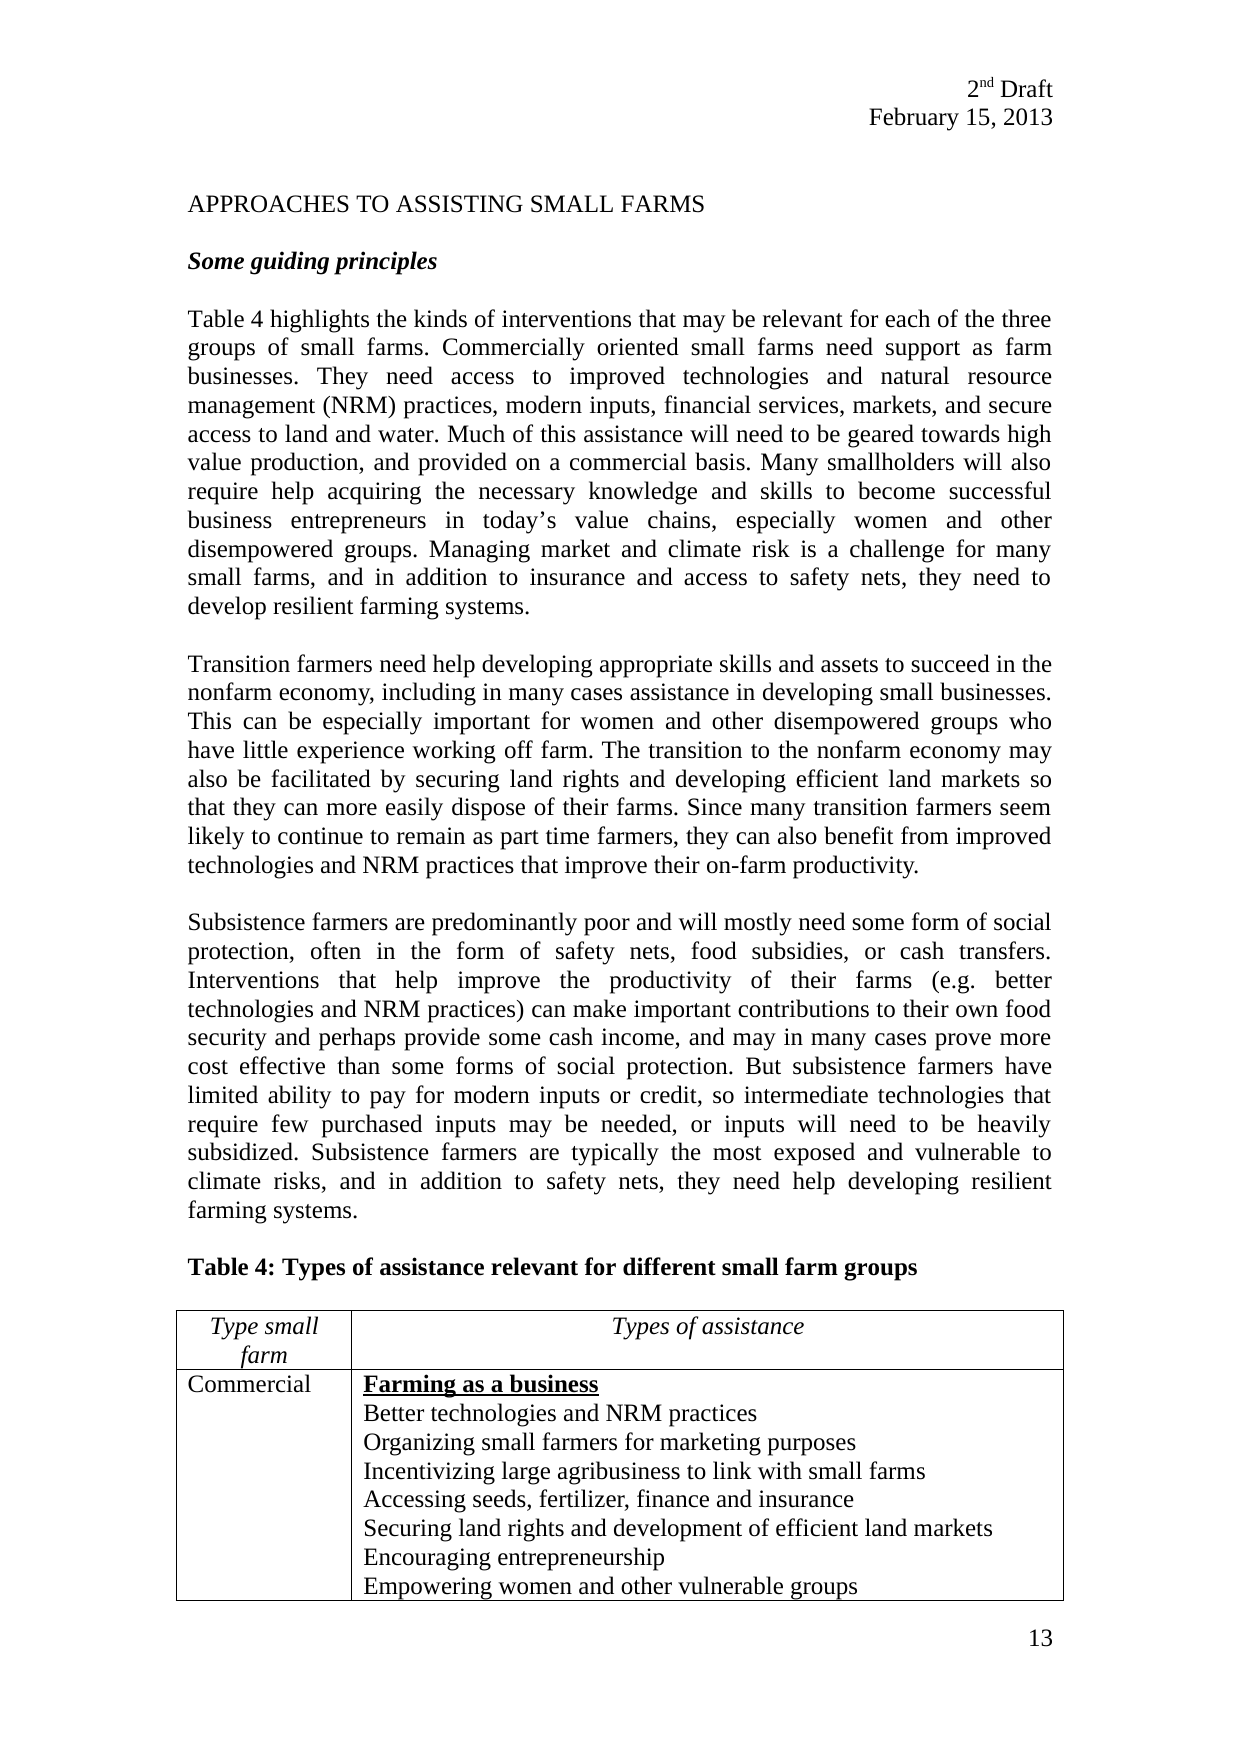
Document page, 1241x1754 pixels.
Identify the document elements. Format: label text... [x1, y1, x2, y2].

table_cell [352, 1370, 1063, 1599]
table_header Types of assistance [352, 1311, 1063, 1368]
table_cell Commercial [177, 1370, 351, 1599]
table_header Type small farm [177, 1311, 351, 1368]
text Table 4 highlights the kinds of interventions that may be relevant for each of the three groups of small farms. Commercially oriented small farms need support as farm businesses. They need access to improved technologies and natural resource management (NRM) practices, modern inputs, financial services, markets, and secure access to land and water. Much of this assistance will need to be geared towards high value production, and provided on a commercial basis. Many smallholders will also require help acquiring the necessary knowledge and skills to become successful business entrepreneurs in today’s value chains, especially women and other disempowered groups. Managing market and climate risk is a challenge for many small farms, and in addition to insurance and access to safety nets, they need to develop resilient farming systems. [187, 304, 1053, 620]
text Some guiding principles [187, 246, 1053, 275]
text APPROACHES TO ASSISTING SMALL FARMS [187, 189, 1053, 217]
text Transition farmers need help developing appropriate skills and assets to succeed in the nonfarm economy, including in many cases assistance in developing small businesses. This can be especially important for women and other disempowered groups who have little experience working off farm. The transition to the nonfarm economy may also be facilitated by securing land rights and developing efficient land markets so that they can more easily dispose of their farms. Since many transition farmers seem likely to continue to remain as part time farmers, they can also benefit from improved technologies and NRM practices that improve their on-farm productivity. [187, 649, 1053, 879]
text Table 4: Types of assistance relevant for different small farm groups [187, 1252, 1053, 1281]
text Subsistence farmers are predominantly poor and will mostly need some form of social protection, often in the form of safety nets, food subsidies, or cash transfers. Interventions that help improve the productivity of their farms (e.g. better technologies and NRM practices) can make important contributions to their own food security and perhaps provide some cash income, and may in many cases prove more cost effective than some forms of social protection. But subsistence farmers have limited ability to pay for modern inputs or credit, so intermediate technologies that require few purchased inputs may be needed, or inputs will need to be heavily subsidized. Subsistence farmers are typically the most exposed and vulnerable to climate risks, and in addition to safety nets, they need help developing resilient farming systems. [187, 907, 1053, 1224]
